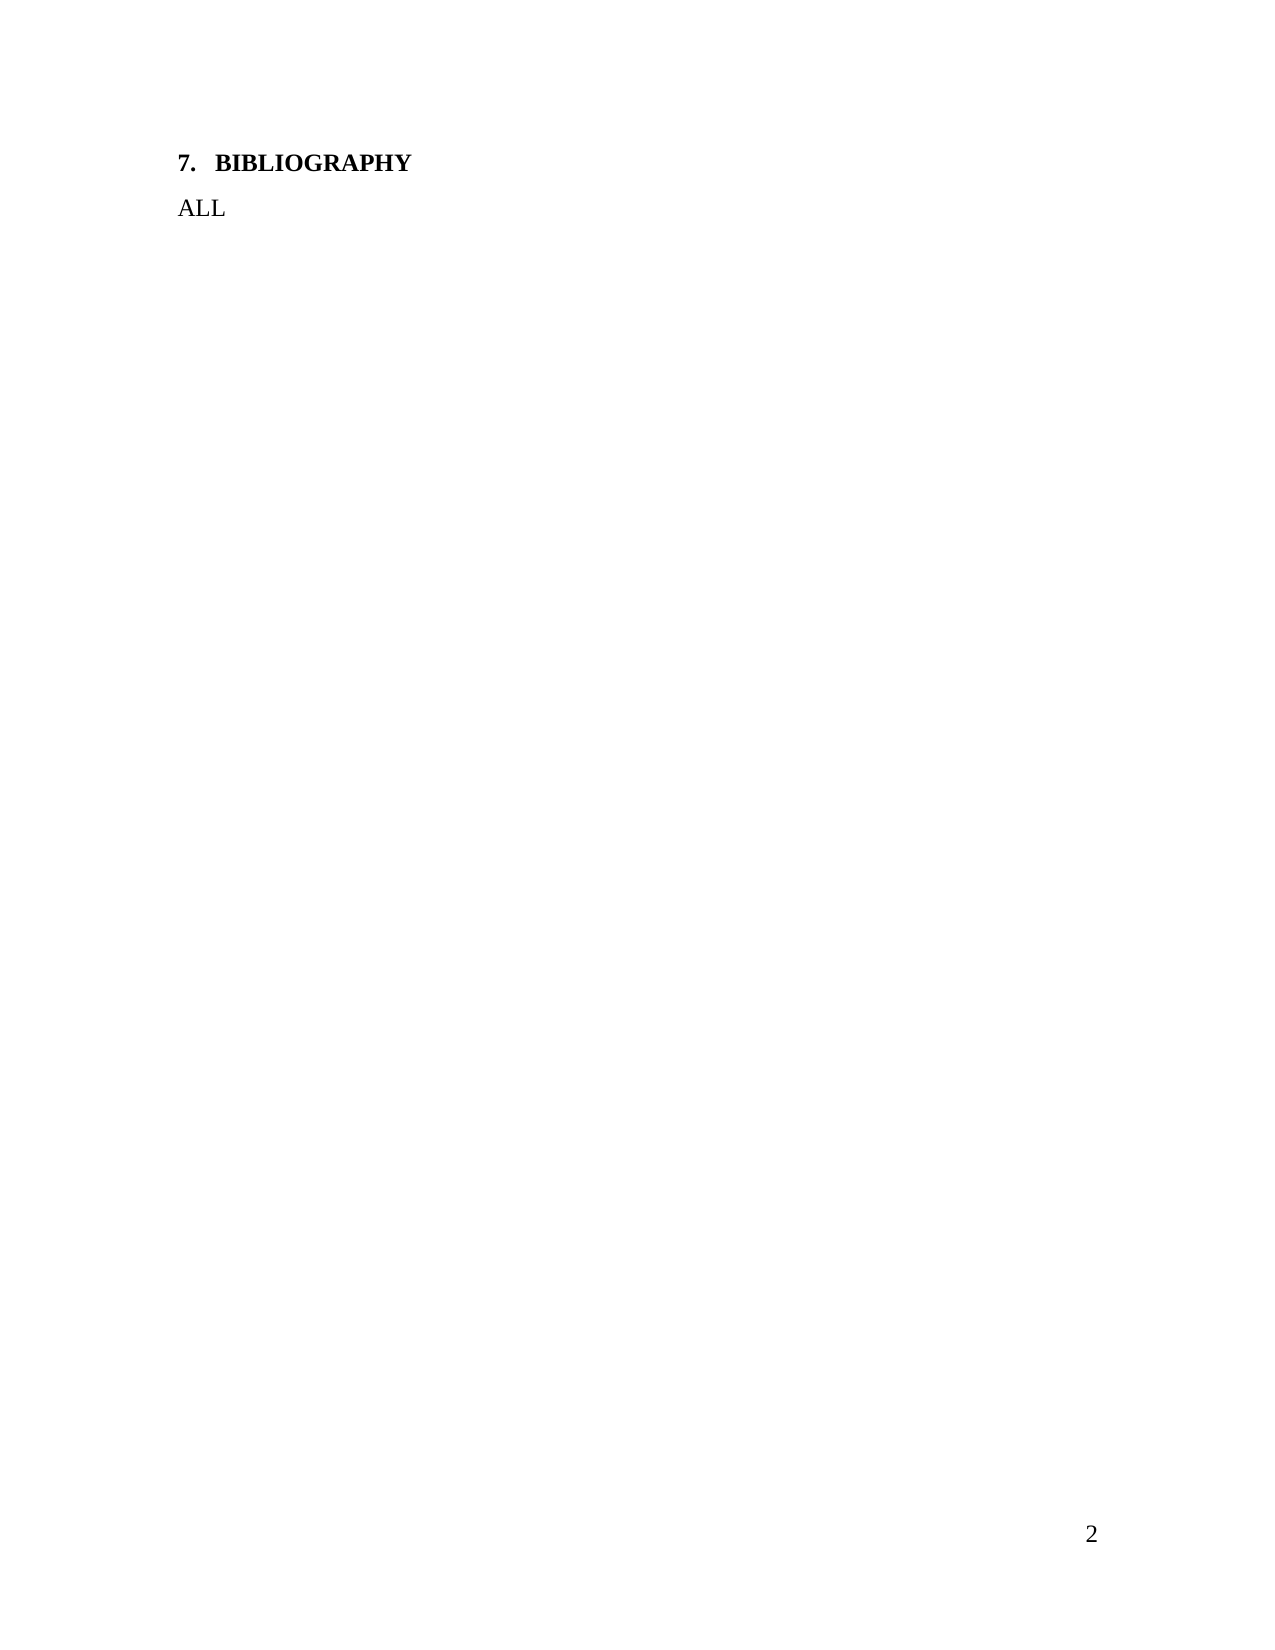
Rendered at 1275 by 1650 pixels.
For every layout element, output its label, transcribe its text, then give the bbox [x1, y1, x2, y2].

text ALL [177, 193, 1098, 222]
subtitle BIBLIOGRAPHY [177, 148, 1098, 176]
